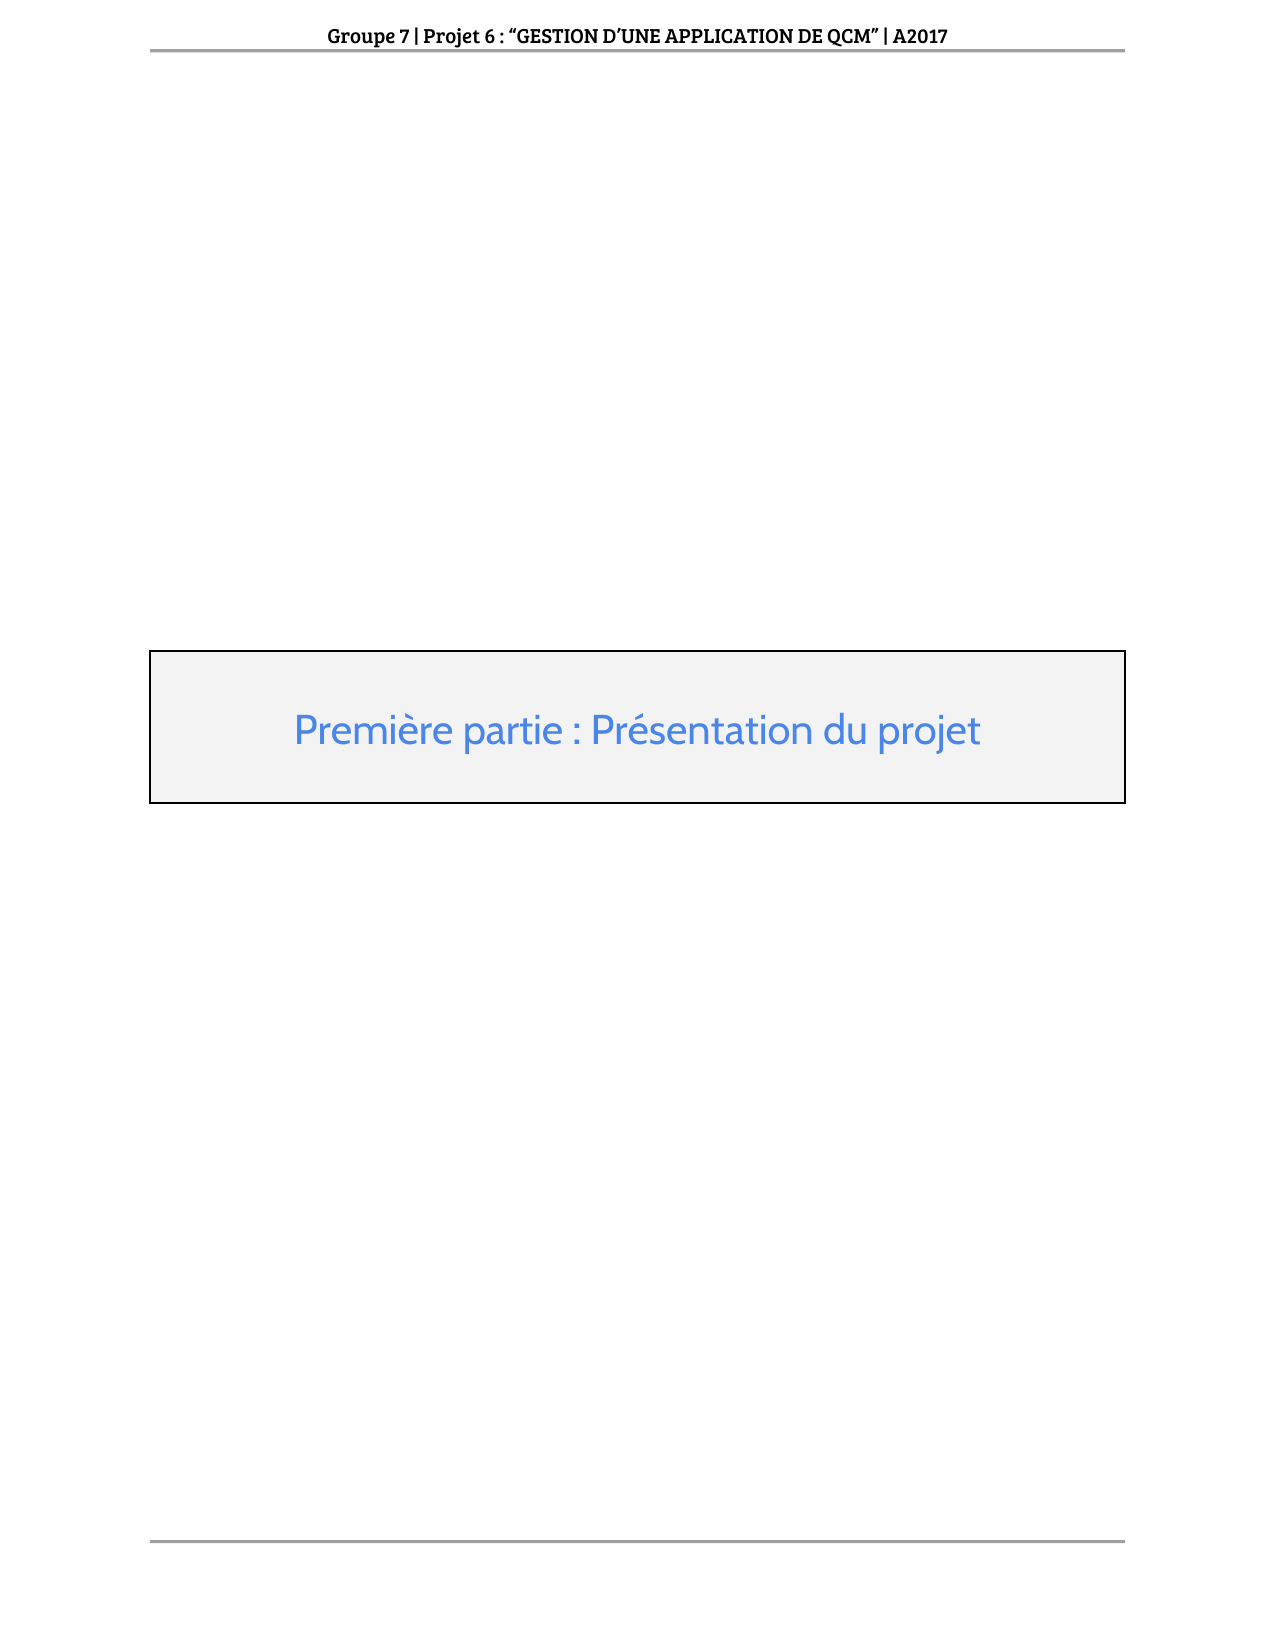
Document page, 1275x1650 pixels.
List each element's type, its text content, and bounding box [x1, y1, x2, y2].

table_header Première partie : Présentation du projet [151, 652, 1124, 802]
